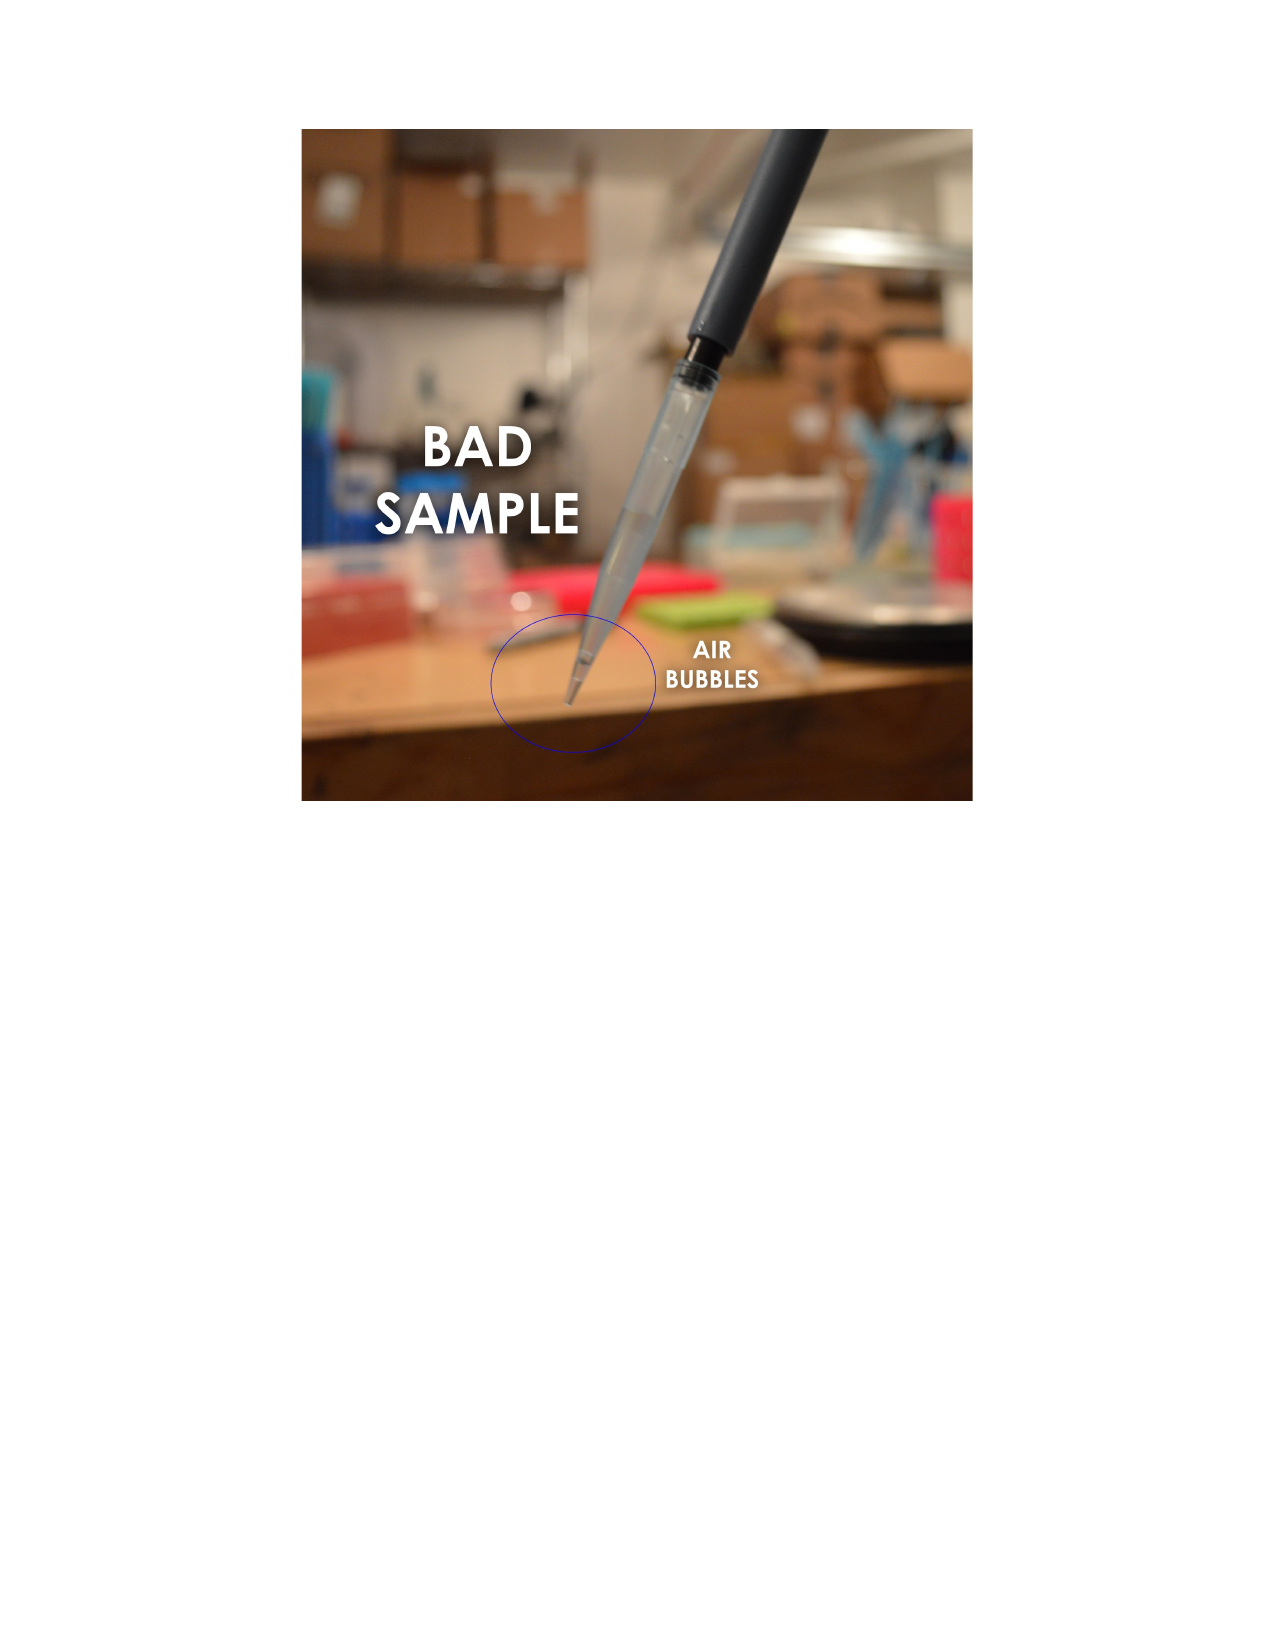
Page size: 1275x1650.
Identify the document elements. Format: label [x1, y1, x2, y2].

picture [301, 129, 973, 801]
